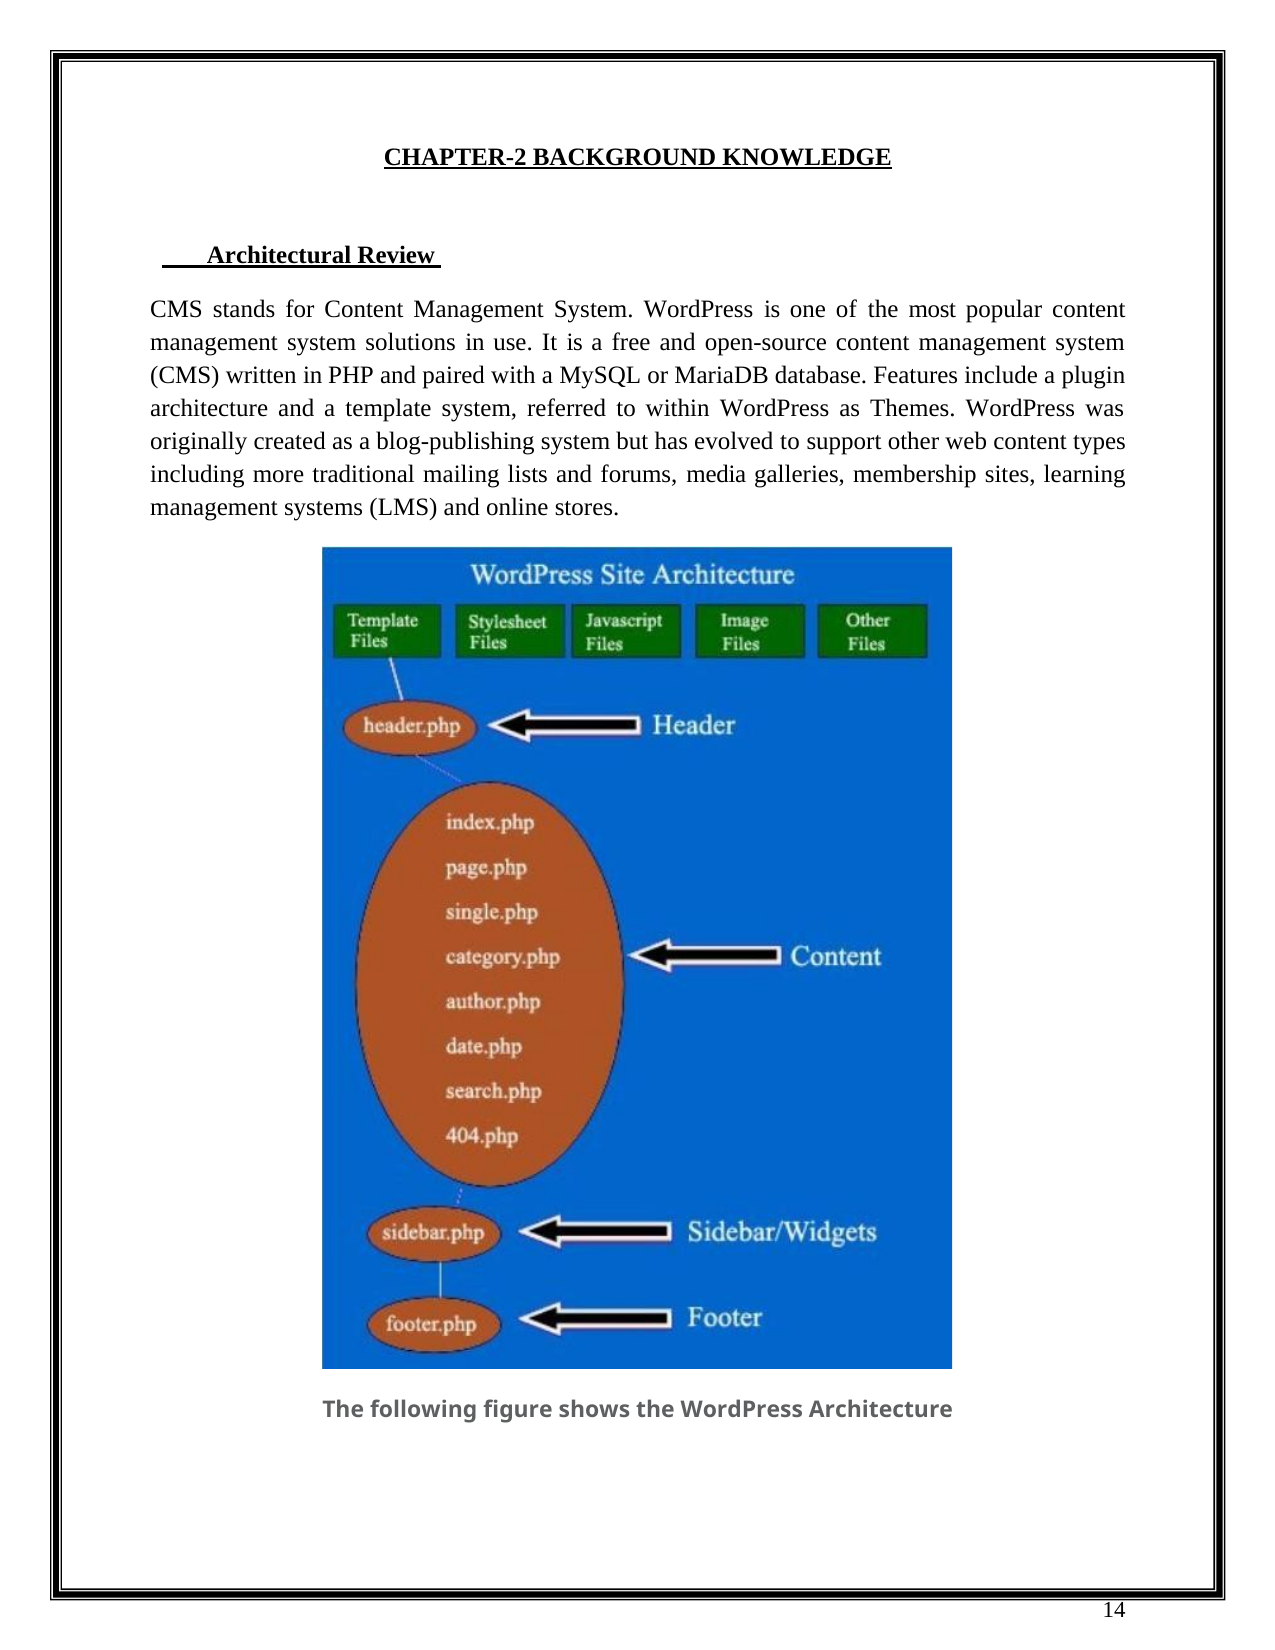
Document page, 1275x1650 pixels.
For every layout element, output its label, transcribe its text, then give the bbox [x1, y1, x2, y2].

subtitle CHAPTER-2 BACKGROUND KNOWLEDGE [331, 142, 944, 170]
picture [321, 546, 953, 1369]
text CMS stands for Content Management System. WordPress is one of the most popular content management system solutions in use. It is a free and open-source content management system (CMS) written in PHP and paired with a MySQL or MariaDB database. Features include a plugin architecture and a template system, referred to within WordPress as Themes. WordPress was originally created as a blog-publishing system but has evolved to support other web content types including more traditional mailing lists and forums, media galleries, membership sites, learning management systems (LMS) and online stores. [150, 294, 1126, 521]
list Architectural Review [162, 240, 536, 269]
